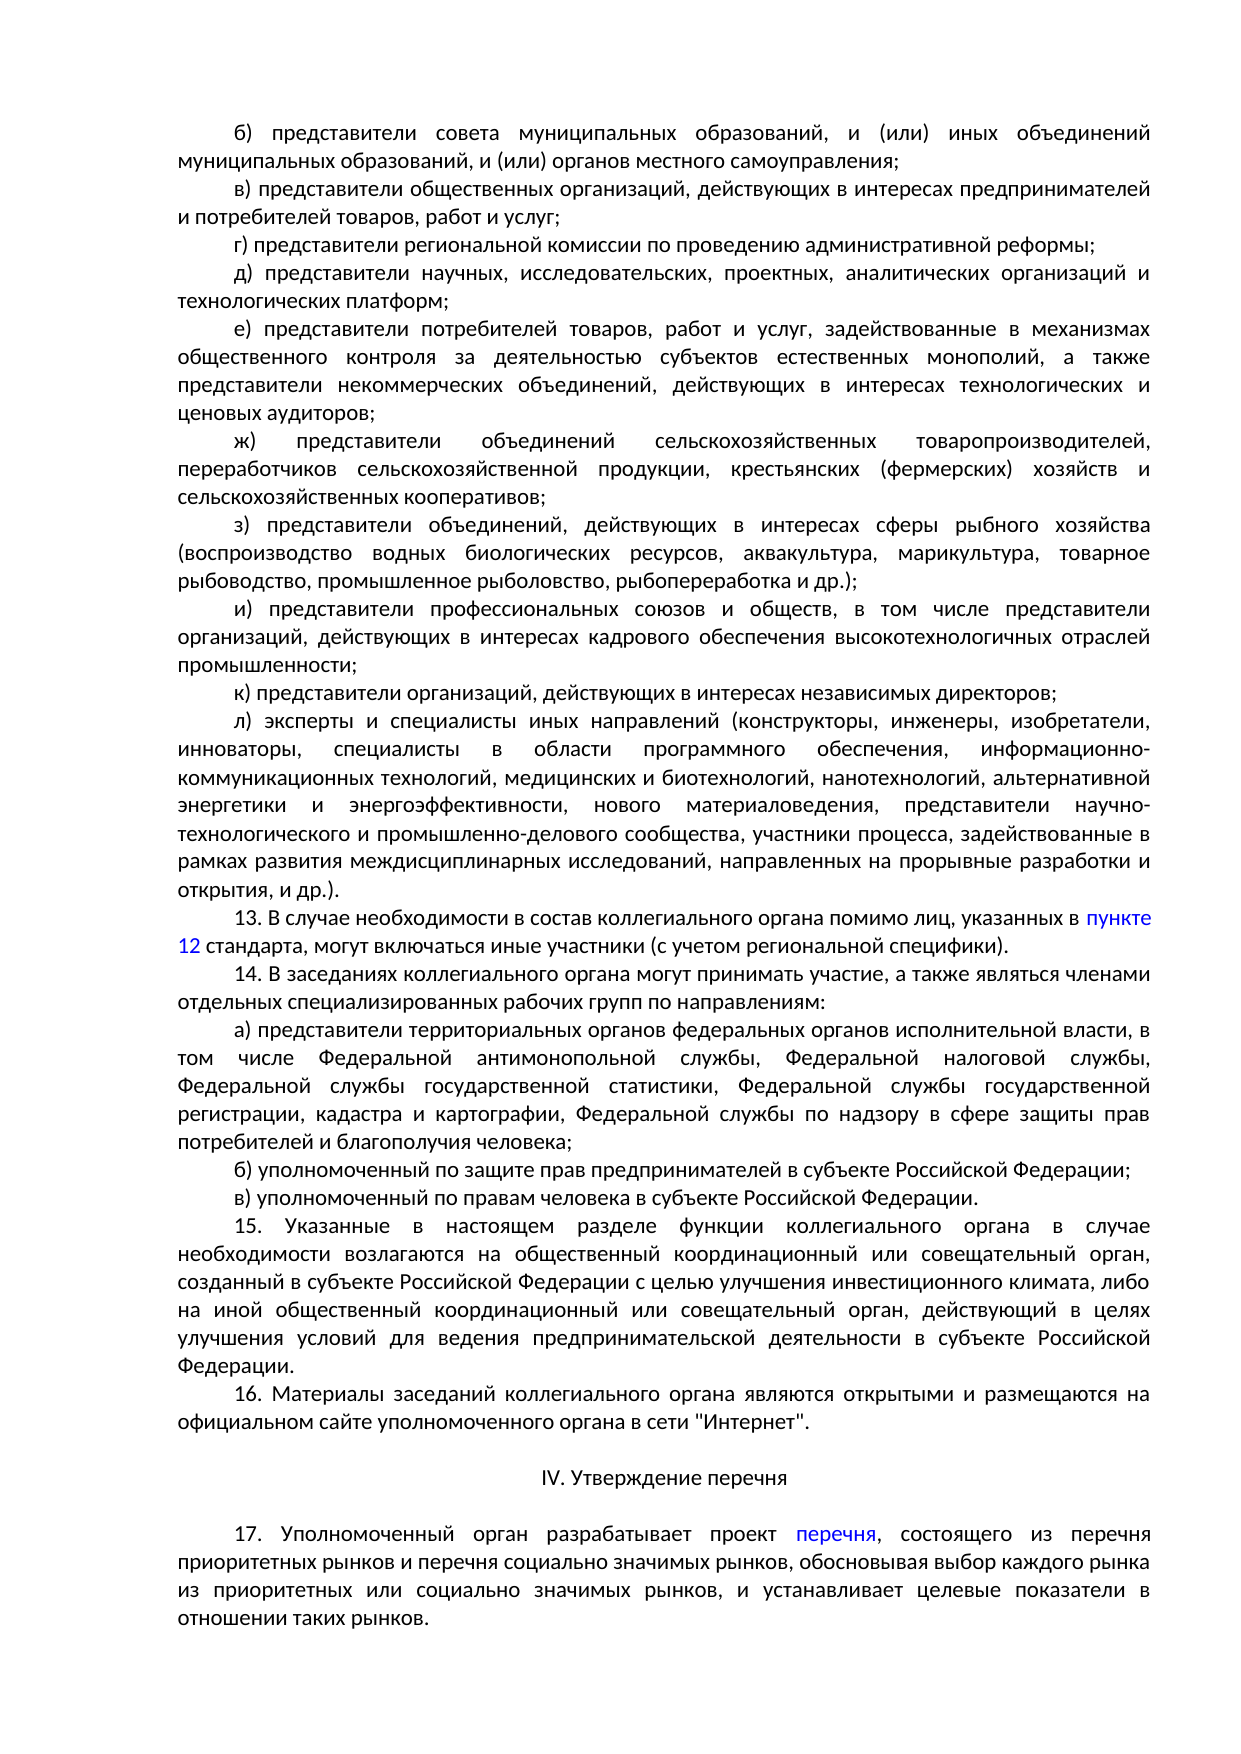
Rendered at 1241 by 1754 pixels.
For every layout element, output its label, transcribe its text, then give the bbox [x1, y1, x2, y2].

text и) представители профессиональных союзов и обществ, в том числе представители организаций, действующих в интересах кадрового обеспечения высокотехнологичных отраслей промышленности; [177, 594, 1152, 678]
text л) эксперты и специалисты иных направлений (конструкторы, инженеры, изобретатели, инноваторы, специалисты в области программного обеспечения, информационно-коммуникационных технологий, медицинских и биотехнологий, нанотехнологий, альтернативной энергетики и энергоэффективности, нового материаловедения, представители научно-технологического и промышленно-делового сообщества, участники процесса, задействованные в рамках развития междисциплинарных исследований, направленных на прорывные разработки и открытия, и др.). [177, 707, 1152, 903]
text IV. Утверждение перечня [177, 1463, 1152, 1491]
text б) представители совета муниципальных образований, и (или) иных объединений муниципальных образований, и (или) органов местного самоуправления; [177, 118, 1152, 174]
text к) представители организаций, действующих в интересах независимых директоров; [177, 678, 1152, 707]
text в) уполномоченный по правам человека в субъекте Российской Федерации. [177, 1183, 1152, 1211]
text 17. Уполномоченный орган разрабатывает проект перечня, состоящего из перечня приоритетных рынков и перечня социально значимых рынков, обосновывая выбор каждого рынка из приоритетных или социально значимых рынков, и устанавливает целевые показатели в отношении таких рынков. [177, 1519, 1152, 1631]
text б) уполномоченный по защите прав предпринимателей в субъекте Российской Федерации; [177, 1155, 1152, 1183]
text ж) представители объединений сельскохозяйственных товаропроизводителей, переработчиков сельскохозяйственной продукции, крестьянских (фермерских) хозяйств и сельскохозяйственных кооперативов; [177, 426, 1152, 510]
text 14. В заседаниях коллегиального органа могут принимать участие, а также являться членами отдельных специализированных рабочих групп по направлениям: [177, 959, 1152, 1015]
text в) представители общественных организаций, действующих в интересах предпринимателей и потребителей товаров, работ и услуг; [177, 174, 1152, 230]
text 16. Материалы заседаний коллегиального органа являются открытыми и размещаются на официальном сайте уполномоченного органа в сети "Интернет". [177, 1379, 1152, 1435]
text д) представители научных, исследовательских, проектных, аналитических организаций и технологических платформ; [177, 258, 1152, 314]
text з) представители объединений, действующих в интересах сферы рыбного хозяйства (воспроизводство водных биологических ресурсов, аквакультура, марикультура, товарное рыбоводство, промышленное рыболовство, рыбопереработка и др.); [177, 510, 1152, 594]
text 15. Указанные в настоящем разделе функции коллегиального органа в случае необходимости возлагаются на общественный координационный или совещательный орган, созданный в субъекте Российской Федерации с целью улучшения инвестиционного климата, либо на иной общественный координационный или совещательный орган, действующий в целях улучшения условий для ведения предпринимательской деятельности в субъекте Российской Федерации. [177, 1211, 1152, 1379]
text г) представители региональной комиссии по проведению административной реформы; [177, 230, 1152, 258]
text 13. В случае необходимости в состав коллегиального органа помимо лиц, указанных в пункте 12 стандарта, могут включаться иные участники (с учетом региональной специфики). [177, 903, 1152, 959]
text а) представители территориальных органов федеральных органов исполнительной власти, в том числе Федеральной антимонопольной службы, Федеральной налоговой службы, Федеральной службы государственной статистики, Федеральной службы государственной регистрации, кадастра и картографии, Федеральной службы по надзору в сфере защиты прав потребителей и благополучия человека; [177, 1015, 1152, 1155]
text е) представители потребителей товаров, работ и услуг, задействованные в механизмах общественного контроля за деятельностью субъектов естественных монополий, а также представители некоммерческих объединений, действующих в интересах технологических и ценовых аудиторов; [177, 314, 1152, 426]
